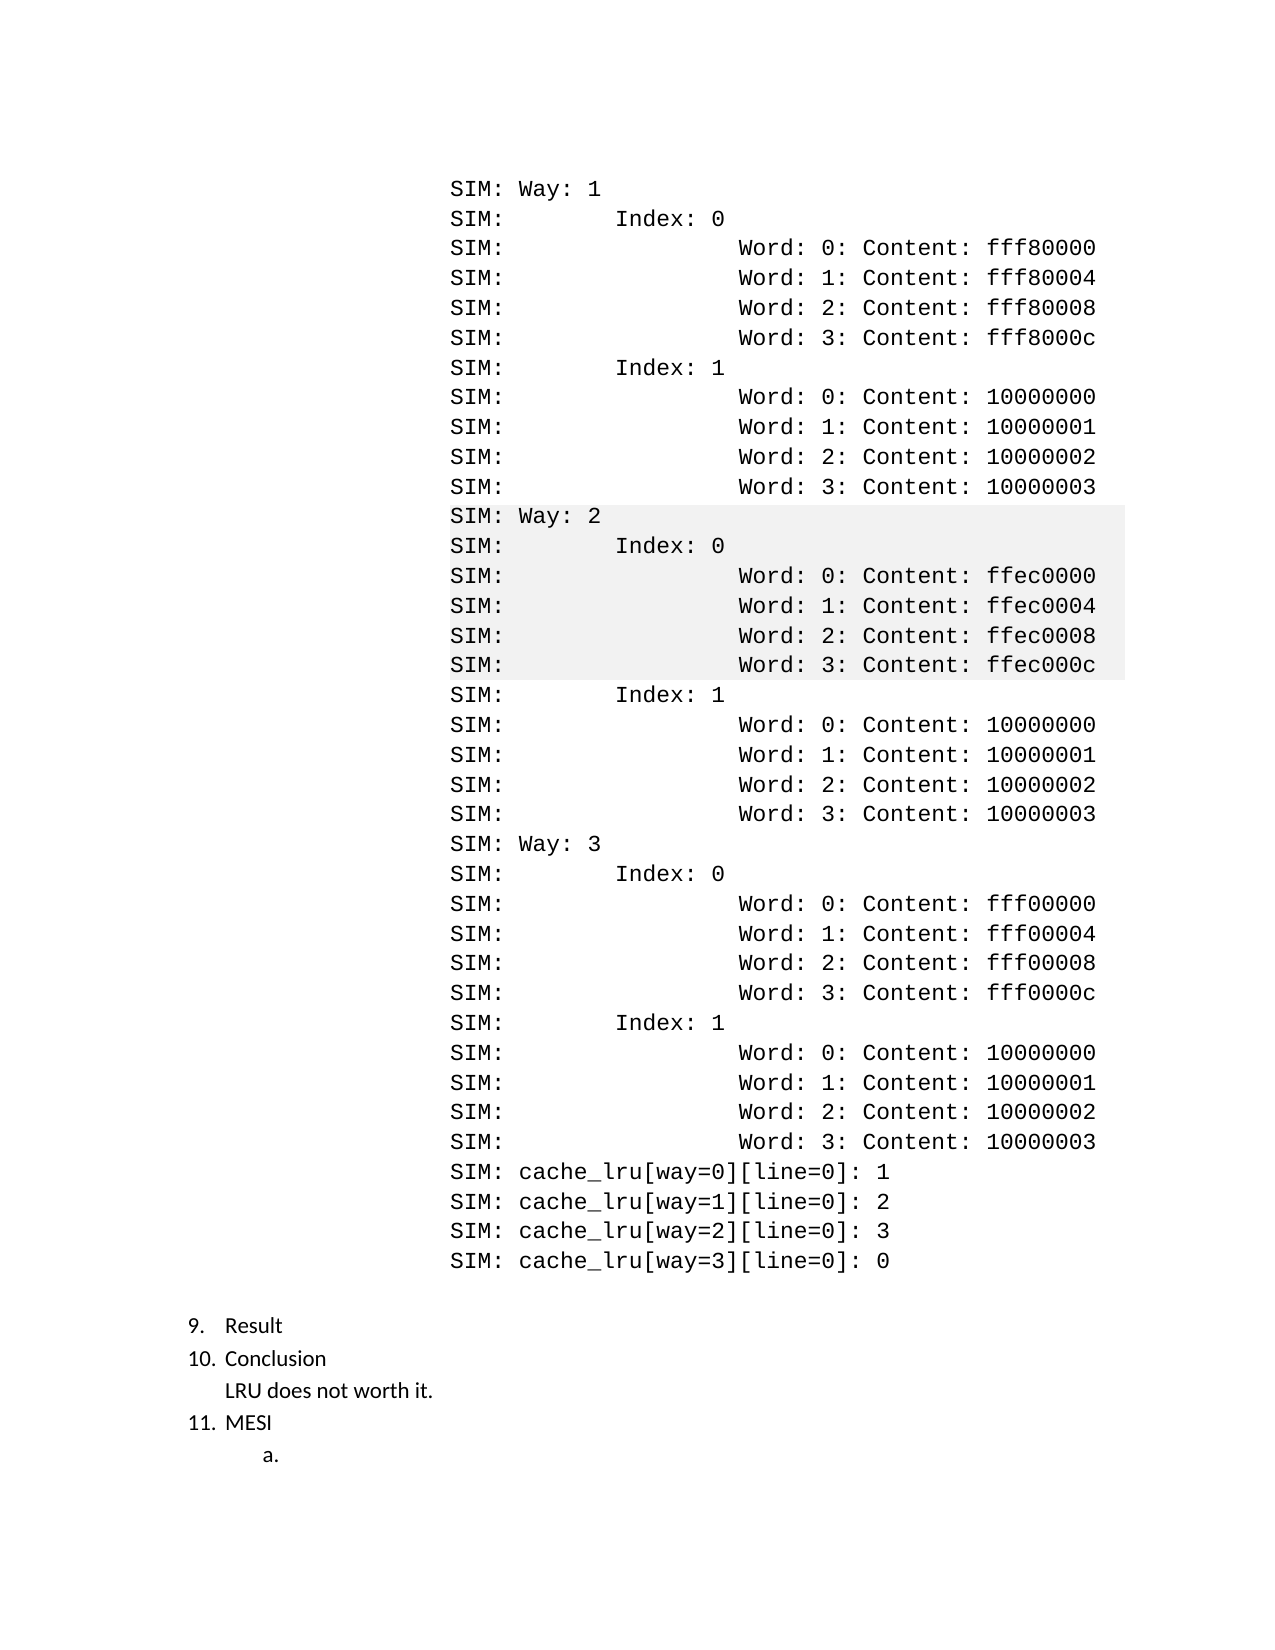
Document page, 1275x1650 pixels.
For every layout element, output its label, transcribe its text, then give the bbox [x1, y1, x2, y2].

list SIM: cache_lru[way=0][line=0]: 1 [450, 1160, 1125, 1186]
list SIM: Word: 3: Content: fff8000c [450, 326, 1125, 352]
list SIM: Index: 1 [450, 1011, 1125, 1037]
list SIM: Index: 0 [450, 535, 1125, 561]
list SIM: Way: 3 [450, 833, 1125, 858]
list SIM: Word: 1: Content: 10000001 [450, 1071, 1125, 1097]
list SIM: Word: 3: Content: 10000003 [450, 803, 1125, 829]
list SIM: Word: 1: Content: 10000001 [450, 416, 1125, 441]
list SIM: Word: 2: Content: ffec0008 [450, 624, 1125, 650]
list SIM: Word: 2: Content: 10000002 [450, 445, 1125, 471]
list Result [187, 1312, 1125, 1340]
list SIM: Index: 0 [450, 207, 1125, 233]
list SIM: Way: 1 [450, 177, 1125, 203]
list SIM: Word: 1: Content: 10000001 [450, 743, 1125, 769]
list SIM: Word: 3: Content: 10000003 [450, 1131, 1125, 1156]
list SIM: Word: 3: Content: fff0000c [450, 982, 1125, 1007]
list SIM: Word: 0: Content: fff80000 [450, 237, 1125, 263]
list SIM: Index: 1 [450, 684, 1125, 709]
list SIM: Word: 0: Content: 10000000 [450, 713, 1125, 739]
list MESI [187, 1408, 1125, 1436]
list LRU does not worth it. [225, 1376, 1125, 1404]
list SIM: Word: 1: Content: fff00004 [450, 922, 1125, 948]
list SIM: Word: 2: Content: fff80008 [450, 296, 1125, 322]
list SIM: Word: 1: Content: ffec0004 [450, 594, 1125, 620]
list SIM: Word: 3: Content: ffec000c [450, 654, 1125, 680]
list SIM: Word: 2: Content: fff00008 [450, 952, 1125, 978]
list Conclusion [187, 1344, 1125, 1372]
list SIM: Word: 2: Content: 10000002 [450, 1101, 1125, 1127]
list SIM: Word: 0: Content: 10000000 [450, 1041, 1125, 1067]
list SIM: Word: 0: Content: fff00000 [450, 892, 1125, 918]
list SIM: Word: 3: Content: 10000003 [450, 475, 1125, 501]
list SIM: cache_lru[way=1][line=0]: 2 [450, 1190, 1125, 1216]
list SIM: Index: 0 [450, 862, 1125, 888]
list SIM: cache_lru[way=3][line=0]: 0 [450, 1250, 1125, 1276]
list SIM: cache_lru[way=2][line=0]: 3 [450, 1220, 1125, 1246]
list SIM: Word: 2: Content: 10000002 [450, 773, 1125, 799]
list SIM: Way: 2 [450, 505, 1125, 531]
list SIM: Index: 1 [450, 356, 1125, 382]
list SIM: Word: 0: Content: ffec0000 [450, 564, 1125, 590]
list SIM: Word: 1: Content: fff80004 [450, 267, 1125, 292]
list SIM: Word: 0: Content: 10000000 [450, 386, 1125, 412]
